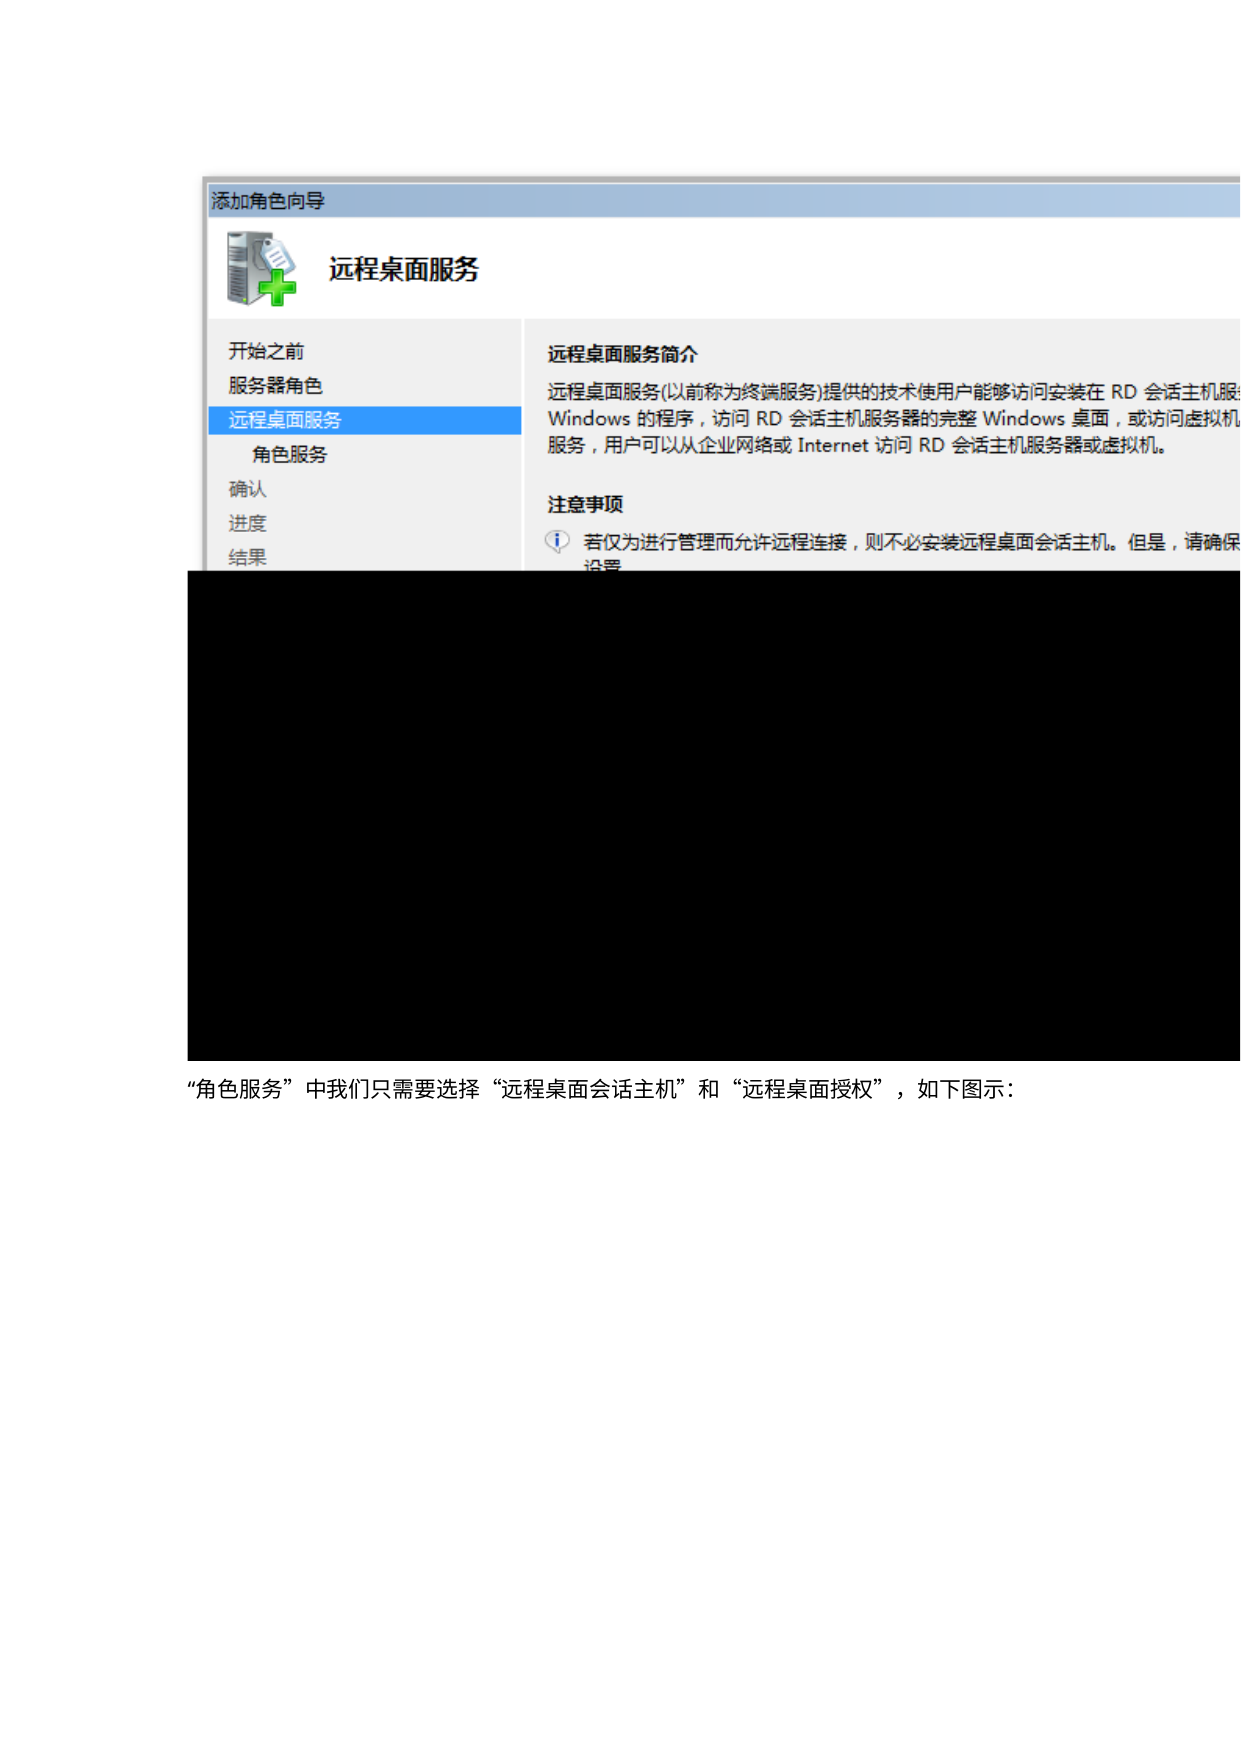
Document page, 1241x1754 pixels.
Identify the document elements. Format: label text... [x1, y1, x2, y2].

text “角色服务”中我们只需要选择“远程桌面会话主机”和“远程桌面授权”，如下图示： [187, 1072, 1053, 1104]
picture [187, 162, 1241, 1061]
